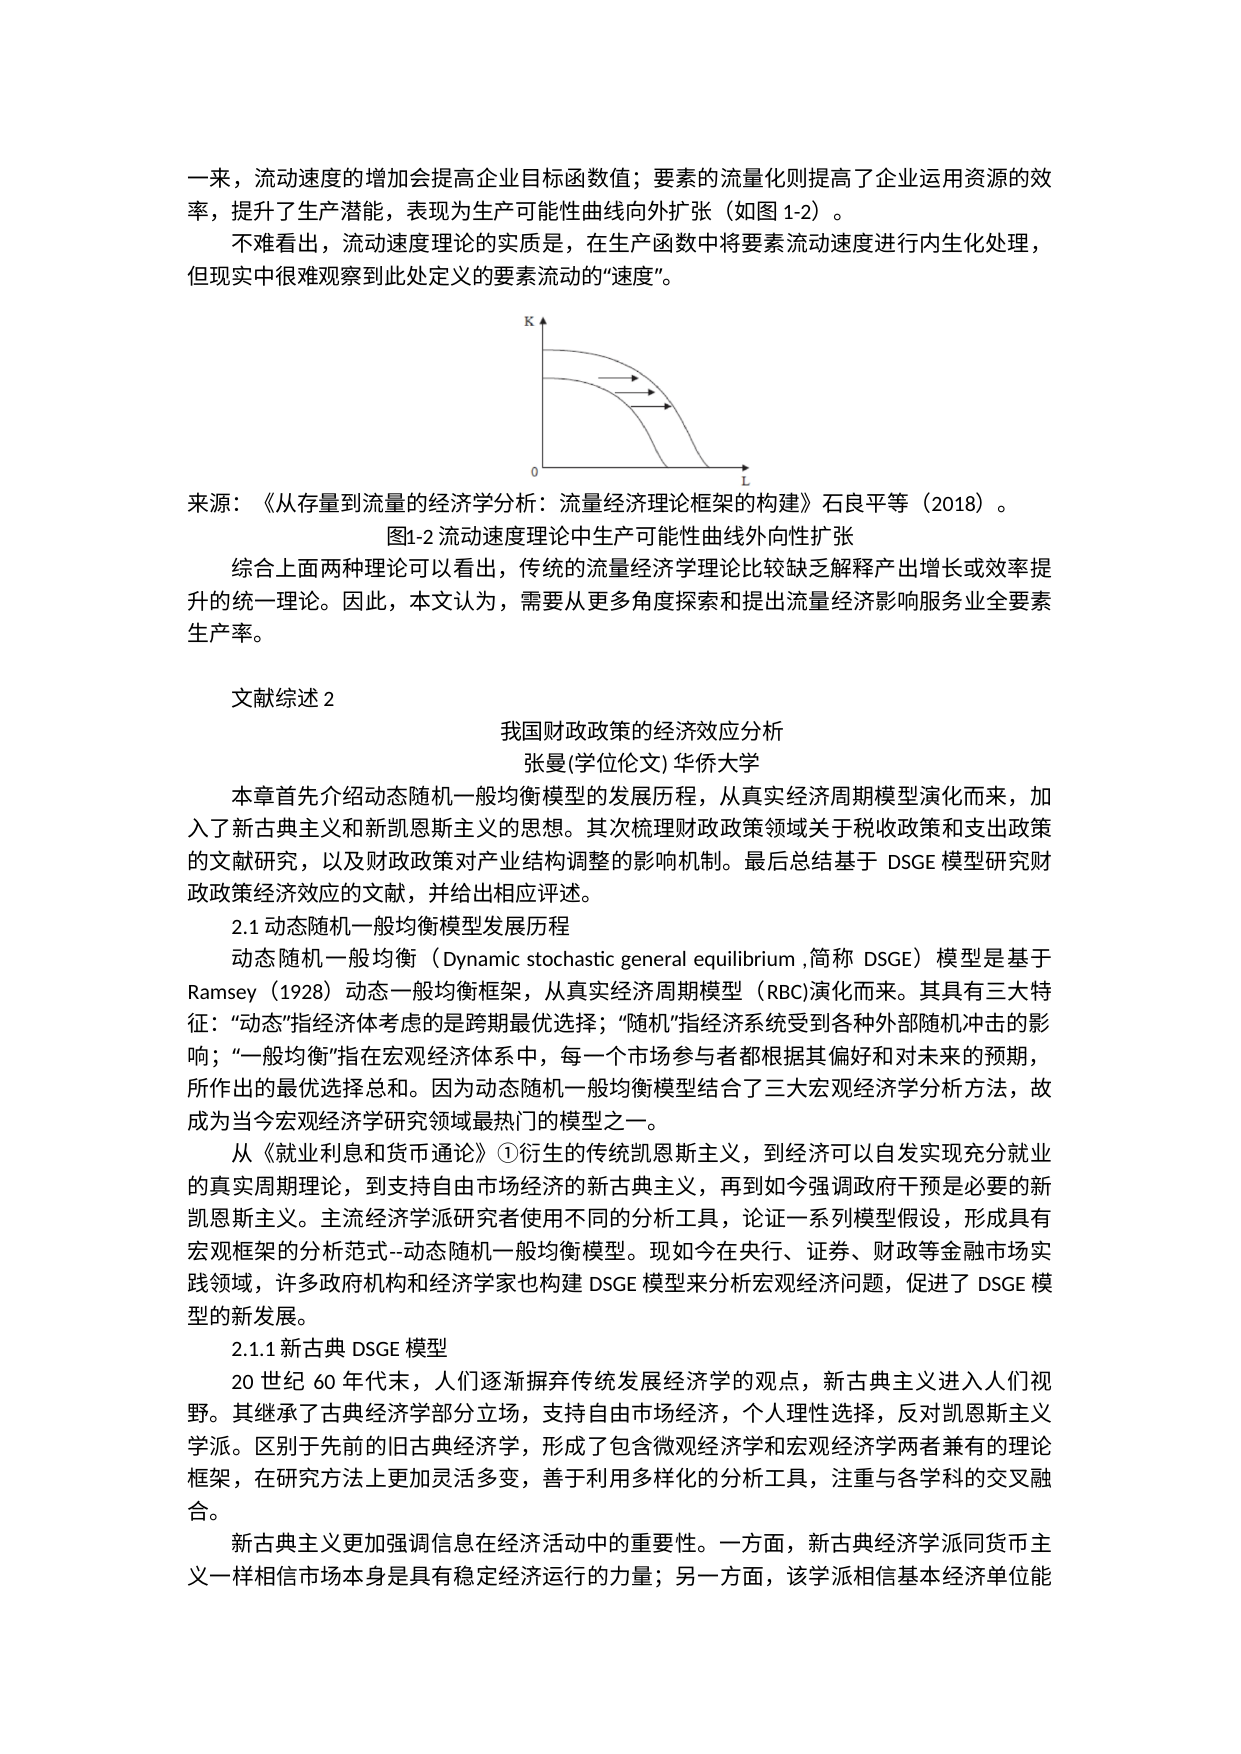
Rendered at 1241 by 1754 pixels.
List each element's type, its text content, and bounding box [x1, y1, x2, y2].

text 我国财政政策的经济效应分析 [187, 259, 1053, 292]
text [187, 1494, 1053, 1592]
text 2.1.1 新古典 DSGE 模型 [187, 877, 1053, 909]
text 本章首先介绍动态随机一般均衡模型的发展历程，从真实经济周期模型演化而来，加入了新古典主义和新凯恩斯主义的思想。其次梳理财政政策领域关于税收政策和支出政策的文献研究，以及财政政策对产业结构调整的影响机制。最后总结基于 DSGE 模型研究财政政策经济效应的文献，并给出相应评述。 [187, 324, 1053, 454]
text 新古典主义更加强调信息在经济活动中的重要性。一方面，新古典经济学派同货币主义一样相信市场本身是具有稳定经济运行的力量；另一方面，该学派相信基本经济单位能充分利用一切可利用的信息对未来经济情况做出预测，从而做出经济决策。 [187, 1072, 1053, 1169]
text 20 世纪 60 年代末，人们逐渐摒弃传统发展经济学的观点，新古典主义进入人们视野。其继承了古典经济学部分立场，支持自由巿场经济，个人理性选择，反对凯恩斯主义学派。区别于先前的旧古典经济学，形成了包含微观经济学和宏观经济学两者兼有的理论框架，在研究方法上更加灵活多变，善于利用多样化的分析工具，注重与各学科的交叉融合。 [187, 909, 1053, 1072]
text 新古典 DSGE 模型强调市场是完全竞争的，产品的价格不会受到政府定价影响，而是随着市场供求关系进行调整，不存在价格粘性或者工资粘性的假设，货币是中性的，货币政策的效应很微弱。总体而言，新古典 DSGE 模型假设条件简单，是理想化的模型，对现实经济情况的解释力不强。 [187, 1332, 1053, 1462]
text 2.1 动态随机一般均衡模型发展历程 [187, 454, 1053, 487]
text 从《就业利息和货币通论》①衍生的传统凯恩斯主义，到经济可以自发实现充分就业的真实周期理论，到支持自由市场经济的新古典主义，再到如今强调政府干预是必要的新凯恩斯主义。主流经济学派研究者使用不同的分析工具，论证一系列模型假设，形成具有宏观框架的分析范式--动态随机一般均衡模型。现如今在央行、证券、财政等金融市场实践领域，许多政府机构和经济学家也构建 DSGE 模型来分析宏观经济问题，促进了 DSGE 模型的新发展。 [187, 682, 1053, 877]
text 文献综述2 [187, 227, 1053, 259]
text 对于财政政策的经济效应，新古典主义经济学家们提出了各种理论：如李嘉图等价理论、理性预期理论以及实际经济周期理论等。新古典 DSGE 模型就是从真实经济周期理论（Real Business Cycle Theory，RBC Model）①发展而来，其主张市场是普遍有效，当理性预期发挥作用时，人们根据卢卡斯判断，政府无论是采取财政政策还是货币政策干预市场经济都将无效。 [187, 1169, 1053, 1332]
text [187, 162, 1053, 194]
text 张曼(学位伦文) 华侨大学 [187, 292, 1053, 324]
text 动态随机一般均衡（Dynamic stochastic general equilibrium ,简称 DSGE）模型是基于 Ramsey（1928）动态一般均衡框架，从真实经济周期模型（RBC)演化而来。其具有三大特征：“动态”指经济体考虑的是跨期最优选择；“随机”指经济系统受到各种外部随机冲击的影响；“一般均衡”指在宏观经济体系中，每一个市场参与者都根据其偏好和对未来的预期，所作出的最优选择总和。因为动态随机一般均衡模型结合了三大宏观经济学分析方法，故成为当今宏观经济学研究领域最热门的模型之一。 [187, 487, 1053, 682]
text 2.1.2 新凯恩斯 DSGE 模型 [187, 1462, 1053, 1494]
